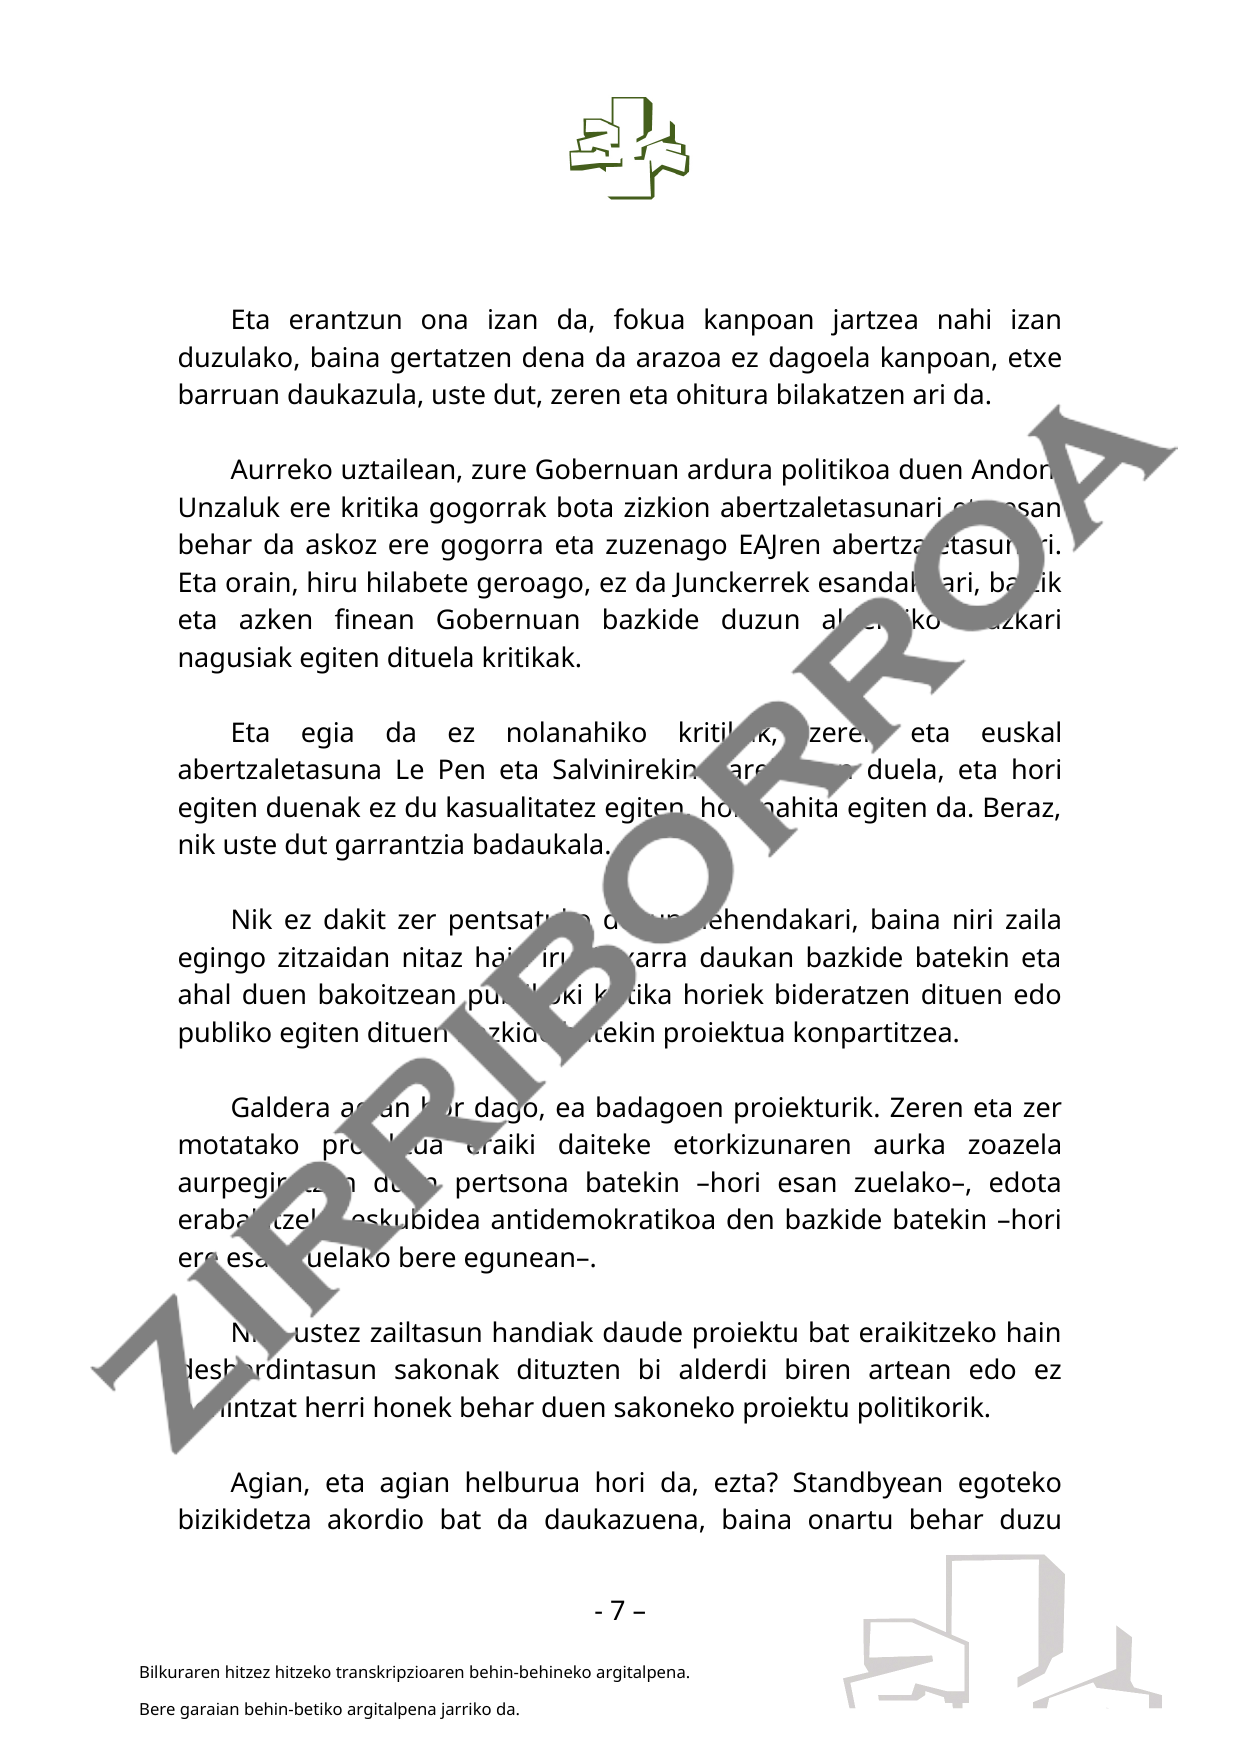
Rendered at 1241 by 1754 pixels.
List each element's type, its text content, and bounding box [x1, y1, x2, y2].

text Eta erantzun ona izan da, fokua kanpoan jartzea nahi izan duzulako, baina gertatzen dena da arazoa ez dagoela kanpoan, etxe barruan daukazula, uste dut, zeren eta ohitura bilakatzen ari da. [177, 300, 1063, 412]
text Nire ustez zailtasun handiak daude proiektu bat eraikitzeko hain desberdintasun sakonak dituzten bi alderdi biren artean edo ez behintzat herri honek behar duen sakoneko proiektu politikorik. [181, 1312, 1063, 1425]
text Aurreko uztailean, zure Gobernuan ardura politikoa duen Andoni Unzaluk ere kritika gogorrak bota zizkion abertzaletasunari eta esan behar da askoz ere gogorra eta zuzenago EAJren abertzaletasunari. Eta orain, hiru hilabete geroago, ez da Junckerrek esandakoari, baizik eta azken finean Gobernuan bazkide duzun alderdiko idazkari nagusiak egiten dituela kritikak. [177, 450, 1063, 675]
picture [797, 1491, 1169, 1710]
picture [540, 74, 718, 223]
text Galdera agian hor dago, ea badagoen proiekturik. Zeren eta zer motatako proiektua eraiki daiteke etorkizunaren aurka zoazela aurpegiratzen duen pertsona batekin –hori esan zuelako–, edota erabakitzeko eskubidea antidemokratikoa den bazkide batekin –hori ere esan zuelako bere egunean–. [177, 1087, 1063, 1275]
text Eta egia da ez nolanahiko kritikak, zeren eta euskal abertzaletasuna Le Pen eta Salvinirekin parekatzen duela, eta hori egiten duenak ez du kasualitatez egiten, hori nahita egiten da. Beraz, nik uste dut garrantzia badaukala. [177, 712, 1063, 862]
text Nik ez dakit zer pentsatuko duzun, lehendakari, baina niri zaila egingo zitzaidan nitaz hain irudi txarra daukan bazkide batekin eta ahal duen bakoitzean publikoki kritika horiek bideratzen dituen edo publiko egiten dituen bazkide batekin proiektua konpartitzea. [177, 900, 1063, 1050]
